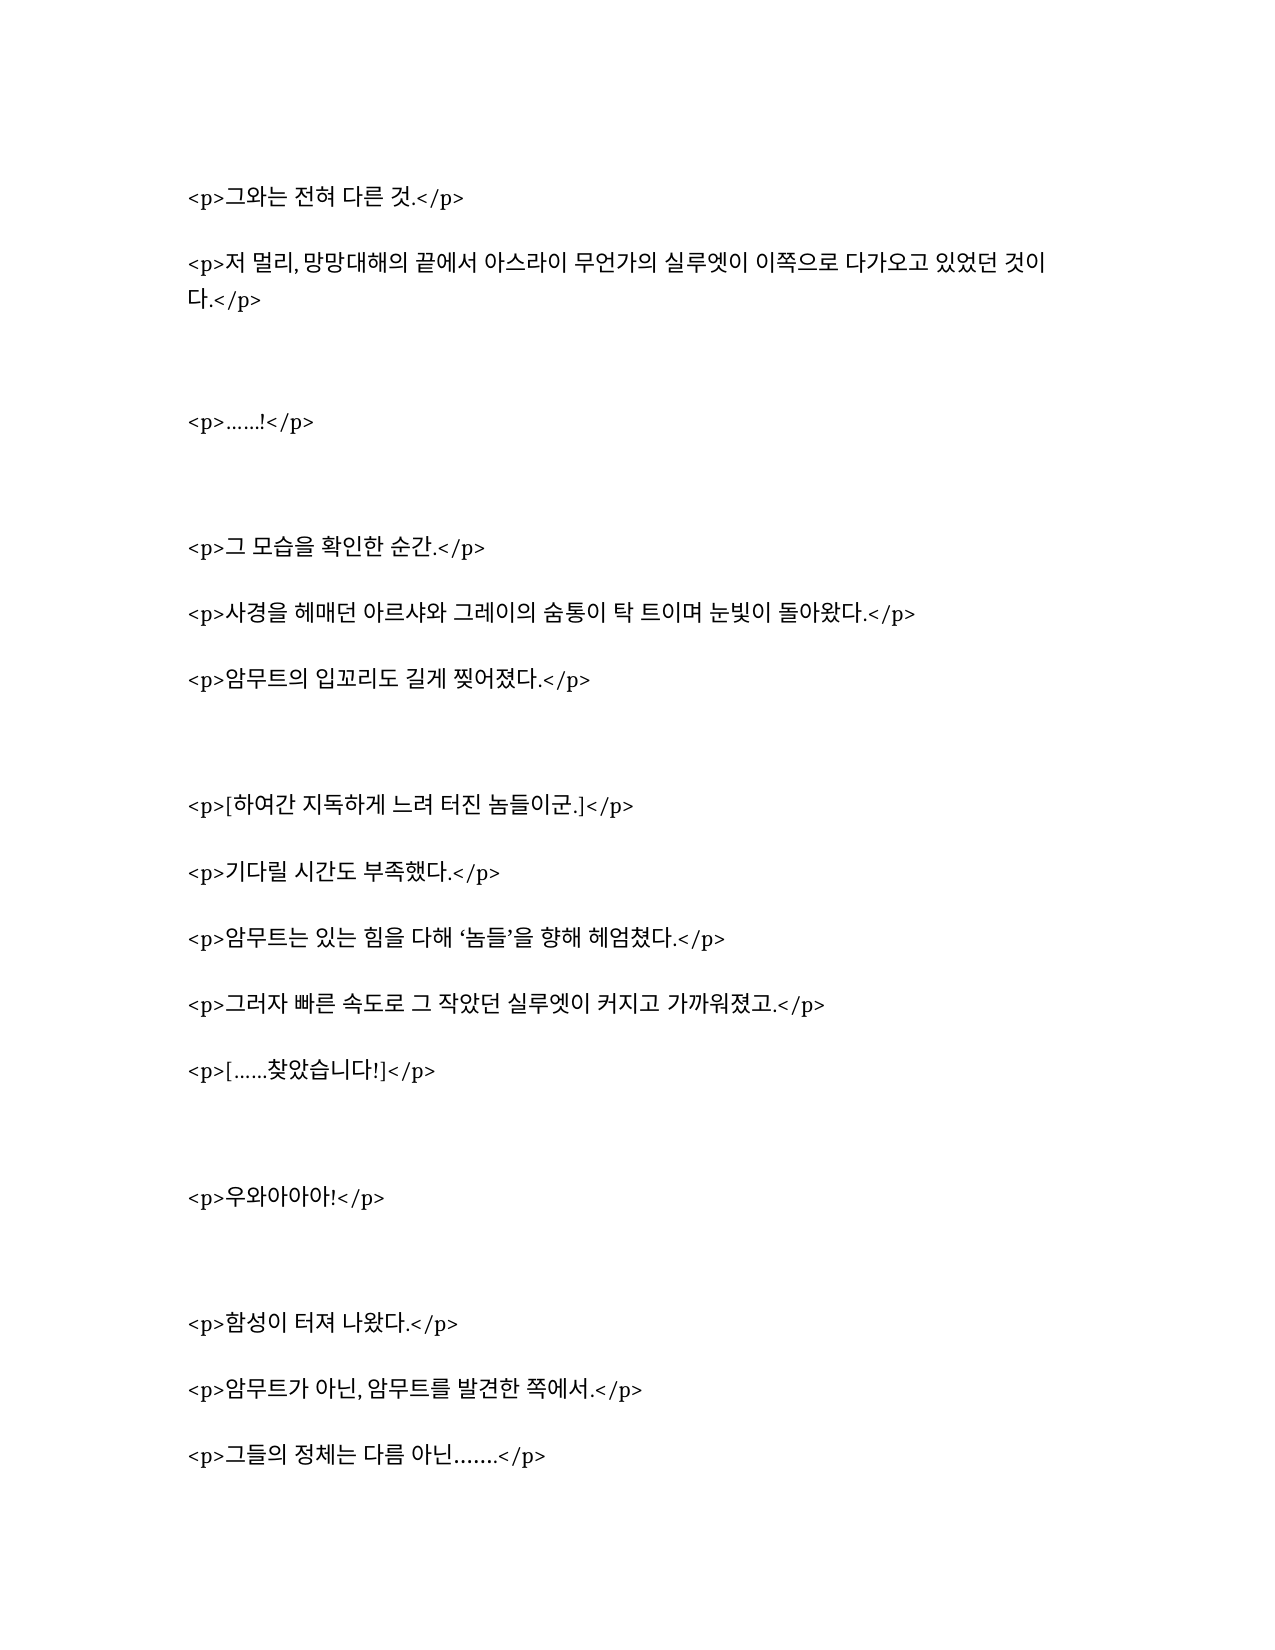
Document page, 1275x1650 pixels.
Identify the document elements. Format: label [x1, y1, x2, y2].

text [187, 150, 1087, 1471]
